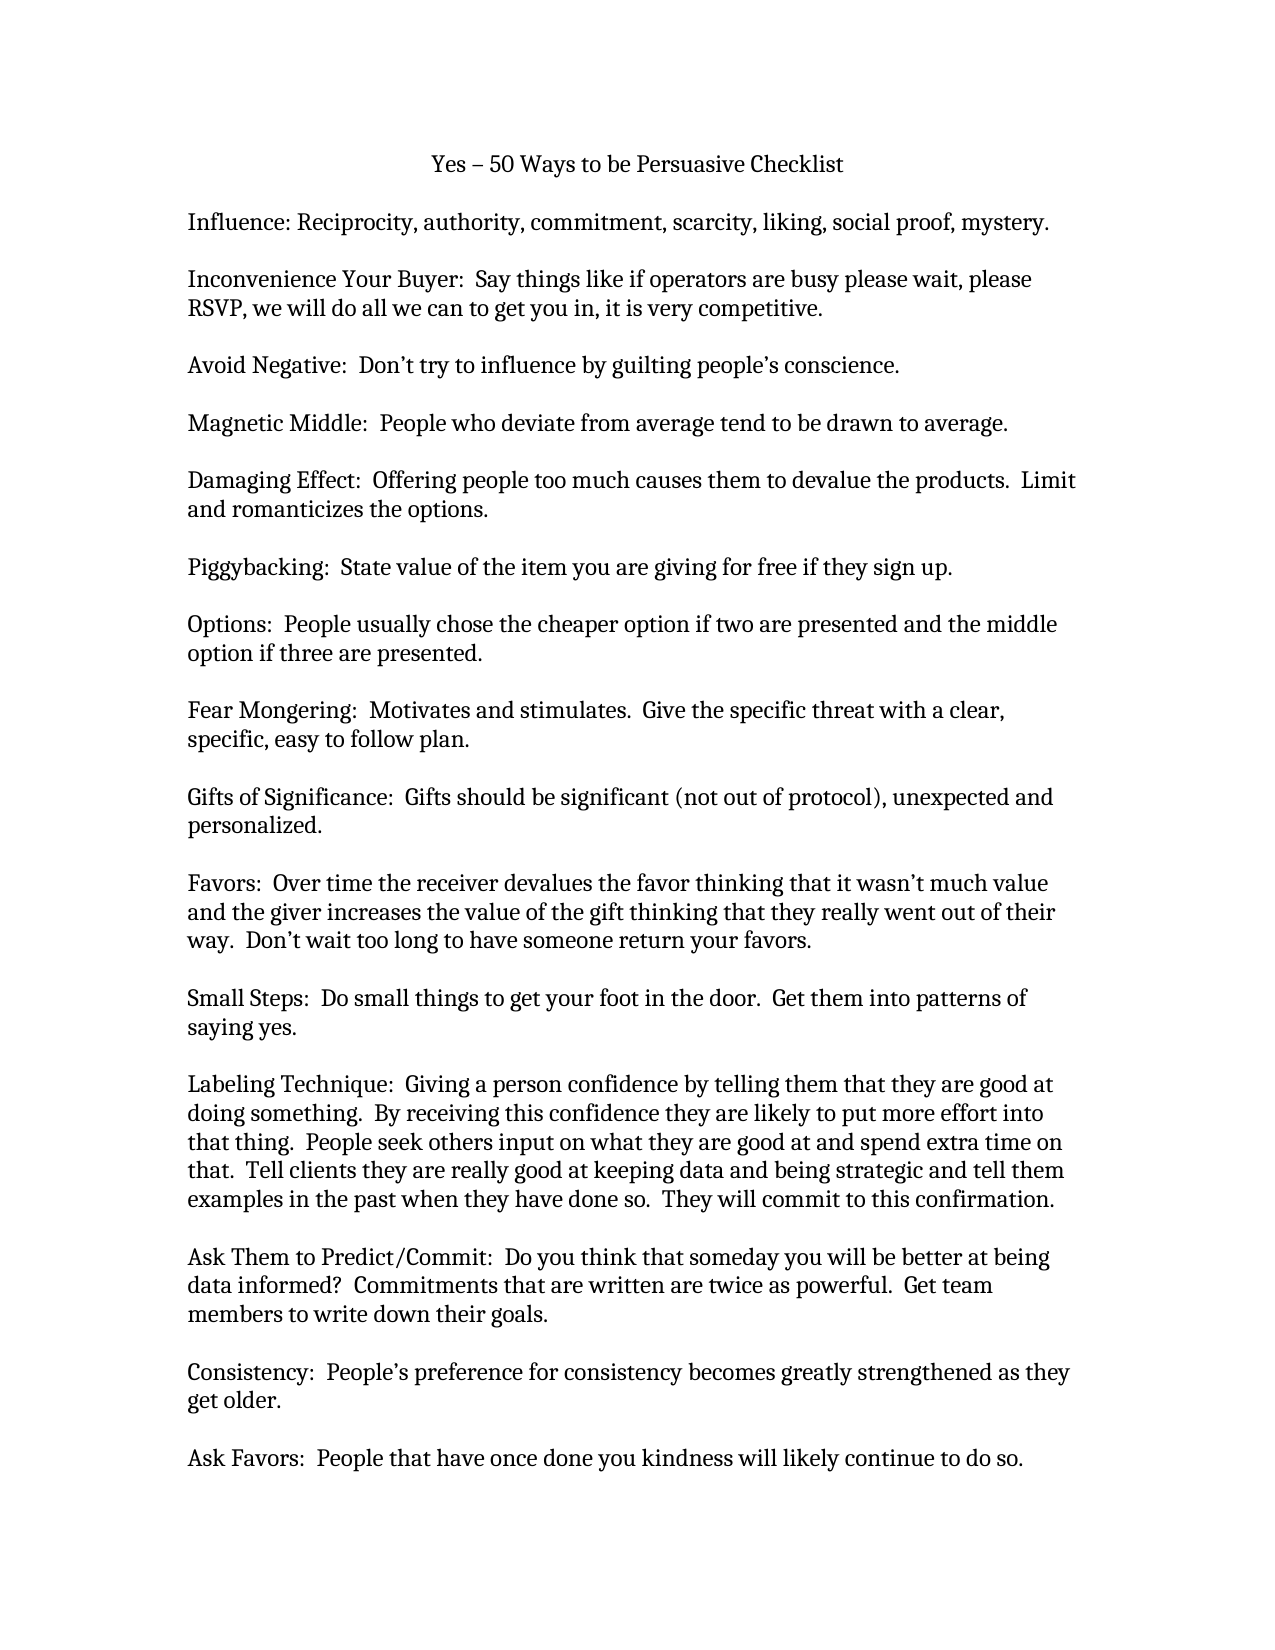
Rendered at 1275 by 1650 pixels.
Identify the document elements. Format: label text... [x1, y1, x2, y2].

text Piggybacking: State value of the item you are giving for free if they sign up. [187, 552, 1087, 581]
text Damaging Effect: Offering people too much causes them to devalue the products. Limit and romanticizes the options. [187, 466, 1087, 524]
text Yes – 50 Ways to be Persuasive Checklist [187, 150, 1087, 179]
text Consistency: People’s preference for consistency becomes greatly strengthened as they get older. [187, 1357, 1087, 1415]
text Influence: Reciprocity, authority, commitment, scarcity, liking, social proof, mystery. [187, 207, 1087, 236]
text Magnetic Middle: People who deviate from average tend to be drawn to average. [187, 409, 1087, 437]
text Options: People usually chose the cheaper option if two are presented and the middle option if three are presented. [187, 610, 1087, 667]
text Gifts of Significance: Gifts should be significant (not out of protocol), unexpected and personalized. [187, 782, 1087, 840]
text Ask Favors: People that have once done you kindness will likely continue to do so. [187, 1444, 1087, 1472]
text Avoid Negative: Don’t try to influence by guilting people’s conscience. [187, 351, 1087, 380]
text Inconvenience Your Buyer: Say things like if operators are busy please wait, please RSVP, we will do all we can to get you in, it is very competitive. [187, 265, 1087, 322]
text Favors: Over time the receiver devalues the favor thinking that it wasn’t much value and the giver increases the value of the gift thinking that they really went out of their way. Don’t wait too long to have someone return your favors. [187, 869, 1087, 955]
text Labeling Technique: Giving a person confidence by telling them that they are good at doing something. By receiving this confidence they are likely to put more effort into that thing. People seek others input on what they are good at and spend extra time on that. Tell clients they are really good at keeping data and being strategic and tell them examples in the past when they have done so. They will commit to this confirmation. [187, 1070, 1087, 1214]
text Fear Mongering: Motivates and stimulates. Give the specific threat with a clear, specific, easy to follow plan. [187, 696, 1087, 754]
text Small Steps: Do small things to get your foot in the door. Get them into patterns of saying yes. [187, 984, 1087, 1041]
text Ask Them to Predict/Commit: Do you think that someday you will be better at being data informed? Commitments that are written are twice as powerful. Get team members to write down their goals. [187, 1242, 1087, 1329]
